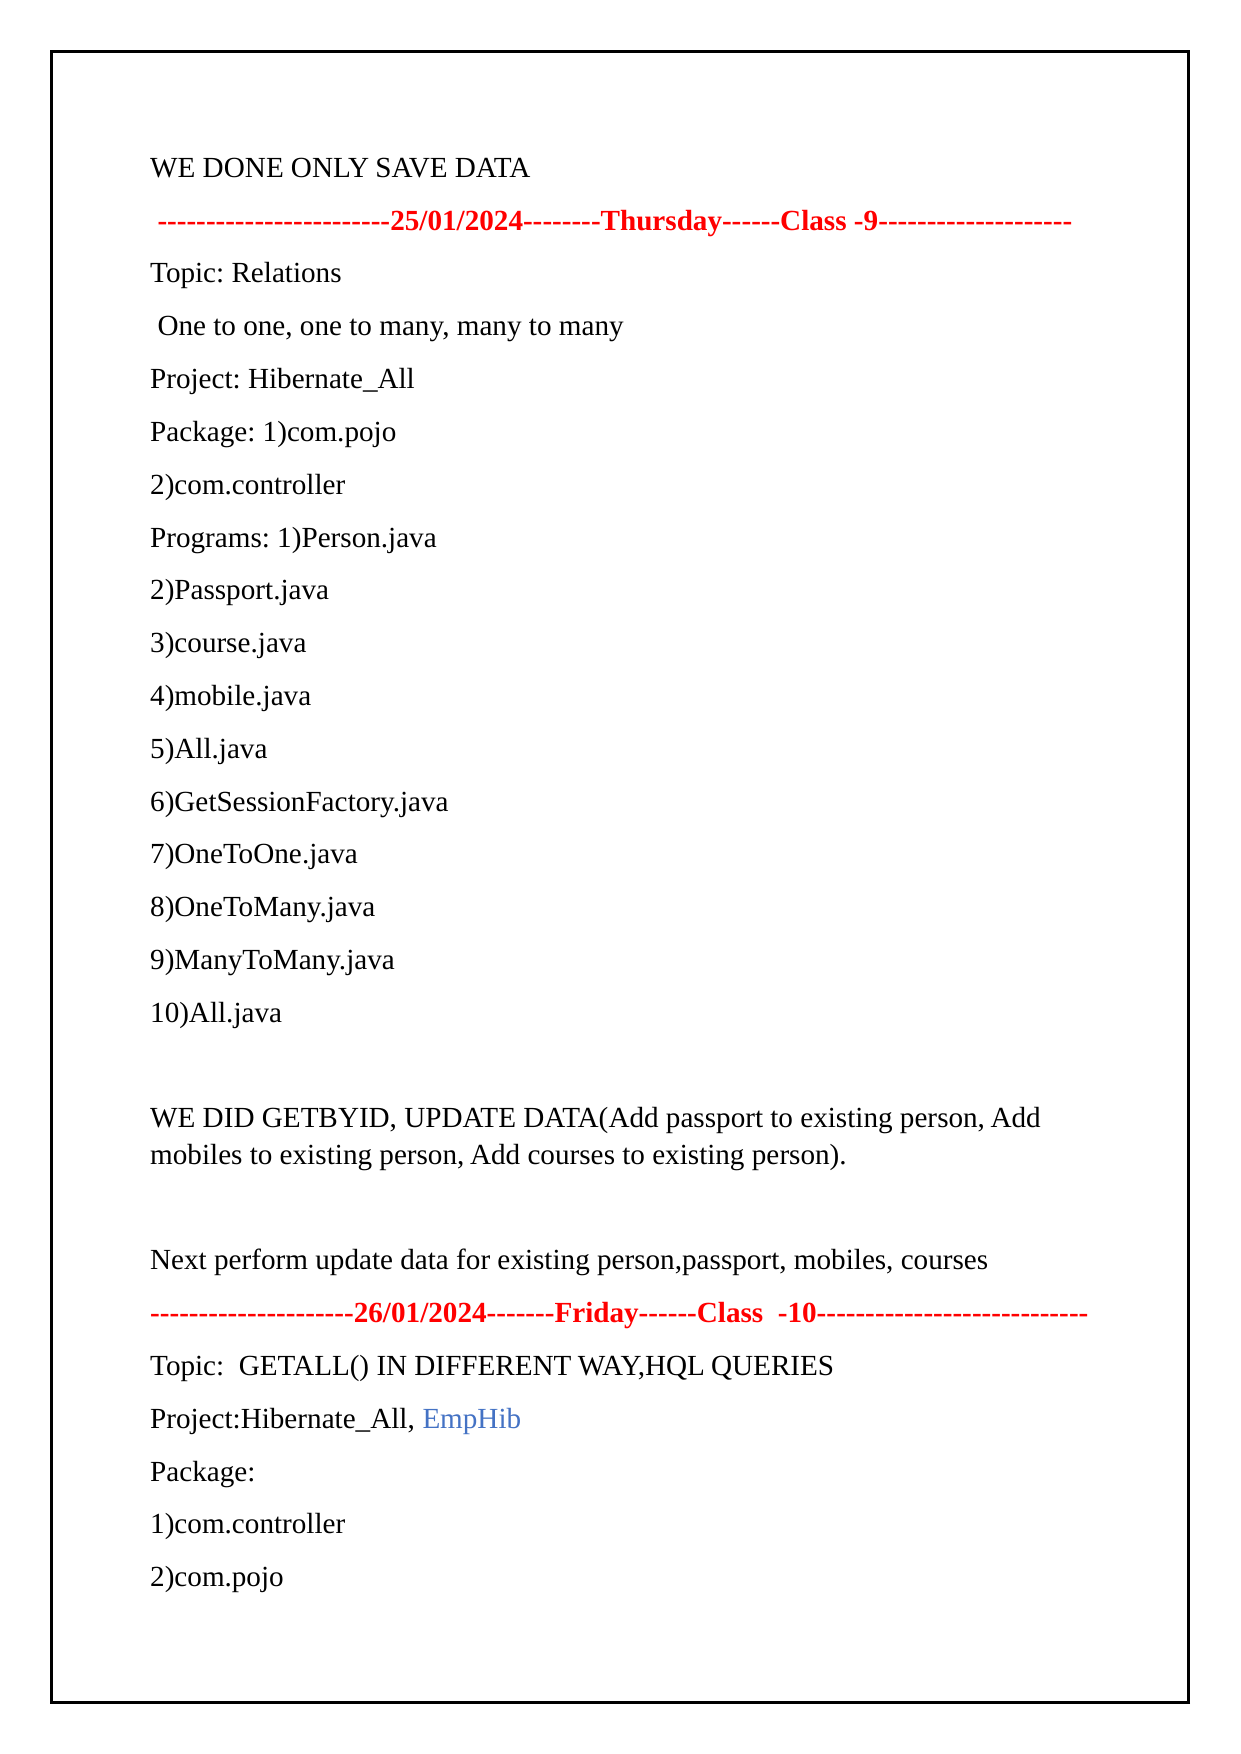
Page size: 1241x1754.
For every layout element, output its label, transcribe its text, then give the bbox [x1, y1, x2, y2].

text 3)course.java [150, 625, 1090, 659]
text 2)com.controller [150, 467, 1090, 500]
text Programs: 1)Person.java [150, 520, 1090, 553]
text 10)All.java [150, 995, 1090, 1028]
text ------------------------25/01/2024--------Thursday------Class -9-------------------- [150, 203, 1090, 236]
text One to one, one to many, many to many [150, 308, 1090, 342]
text Package: [150, 1454, 1090, 1487]
text WE DID GETBYID, UPDATE DATA(Add passport to existing person, Add mobiles to existing person, Add courses to existing person). [150, 1101, 1090, 1170]
text ---------------------26/01/2024-------Friday------Class -10---------------------------- [150, 1295, 1090, 1329]
text 5)All.java [150, 731, 1090, 764]
text 6)GetSessionFactory.java [150, 784, 1090, 817]
text WE DONE ONLY SAVE DATA [150, 150, 1090, 183]
text Next perform update data for existing person,passport, mobiles, courses [150, 1242, 1090, 1276]
text 4)mobile.java [150, 678, 1090, 712]
text Project:Hibernate_All, EmpHib [150, 1401, 1090, 1434]
text 7)OneToOne.java [150, 837, 1090, 870]
text 2)Passport.java [150, 572, 1090, 606]
text Project: Hibernate_All [150, 361, 1090, 395]
text Topic: Relations [150, 256, 1090, 289]
text 8)OneToMany.java [150, 889, 1090, 923]
text Package: 1)com.pojo [150, 414, 1090, 448]
text Topic: GETALL() IN DIFFERENT WAY,HQL QUERIES [150, 1348, 1090, 1382]
text 9)ManyToMany.java [150, 942, 1090, 976]
text 1)com.controller [150, 1506, 1090, 1540]
text 2)com.pojo [150, 1559, 1090, 1593]
